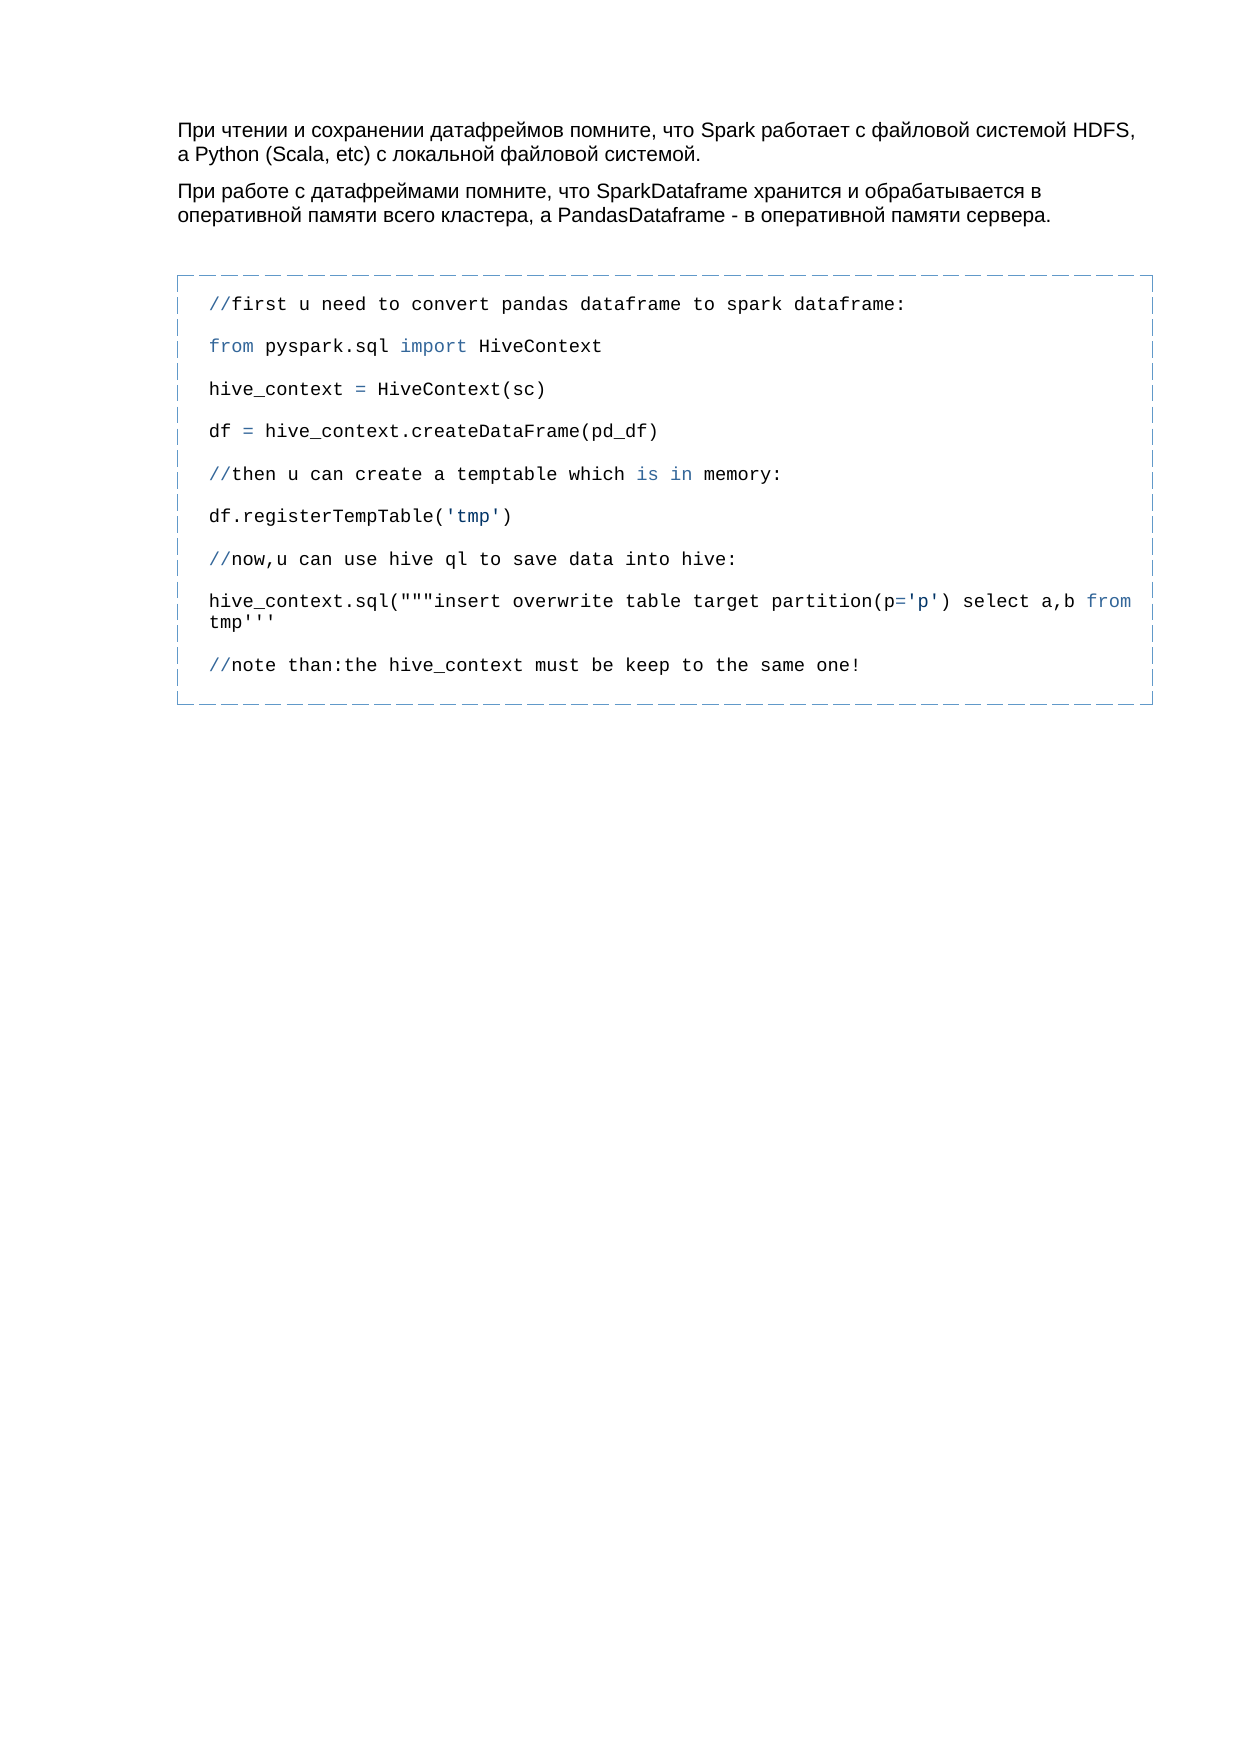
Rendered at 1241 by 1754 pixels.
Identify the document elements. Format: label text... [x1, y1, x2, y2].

table_header //first u need to convert pandas dataframe to spark dataframe: from pyspark.sql import HiveContext hive_context = HiveContext(sc) df = hive_context.createDataFrame(pd_df) //then u can create a temptable which is in memory: df.registerTempTable('tmp') //now,u can use hive ql to save data into hive: hive_context.sql("""insert overwrite table target partition(p='p') select a,b from tmp''' //note than:the hive_context must be keep to the same one! [178, 275, 1152, 704]
text При работе с датафреймами помните, что SparkDataframe хранится и обрабатывается в оперативной памяти всего кластера, а PandasDataframe - в оперативной памяти сервера. [177, 178, 1152, 226]
text При чтении и сохранении датафреймов помните, что Spark работает с файловой системой HDFS, а Python (Scala, etc) с локальной файловой системой. [177, 118, 1152, 166]
